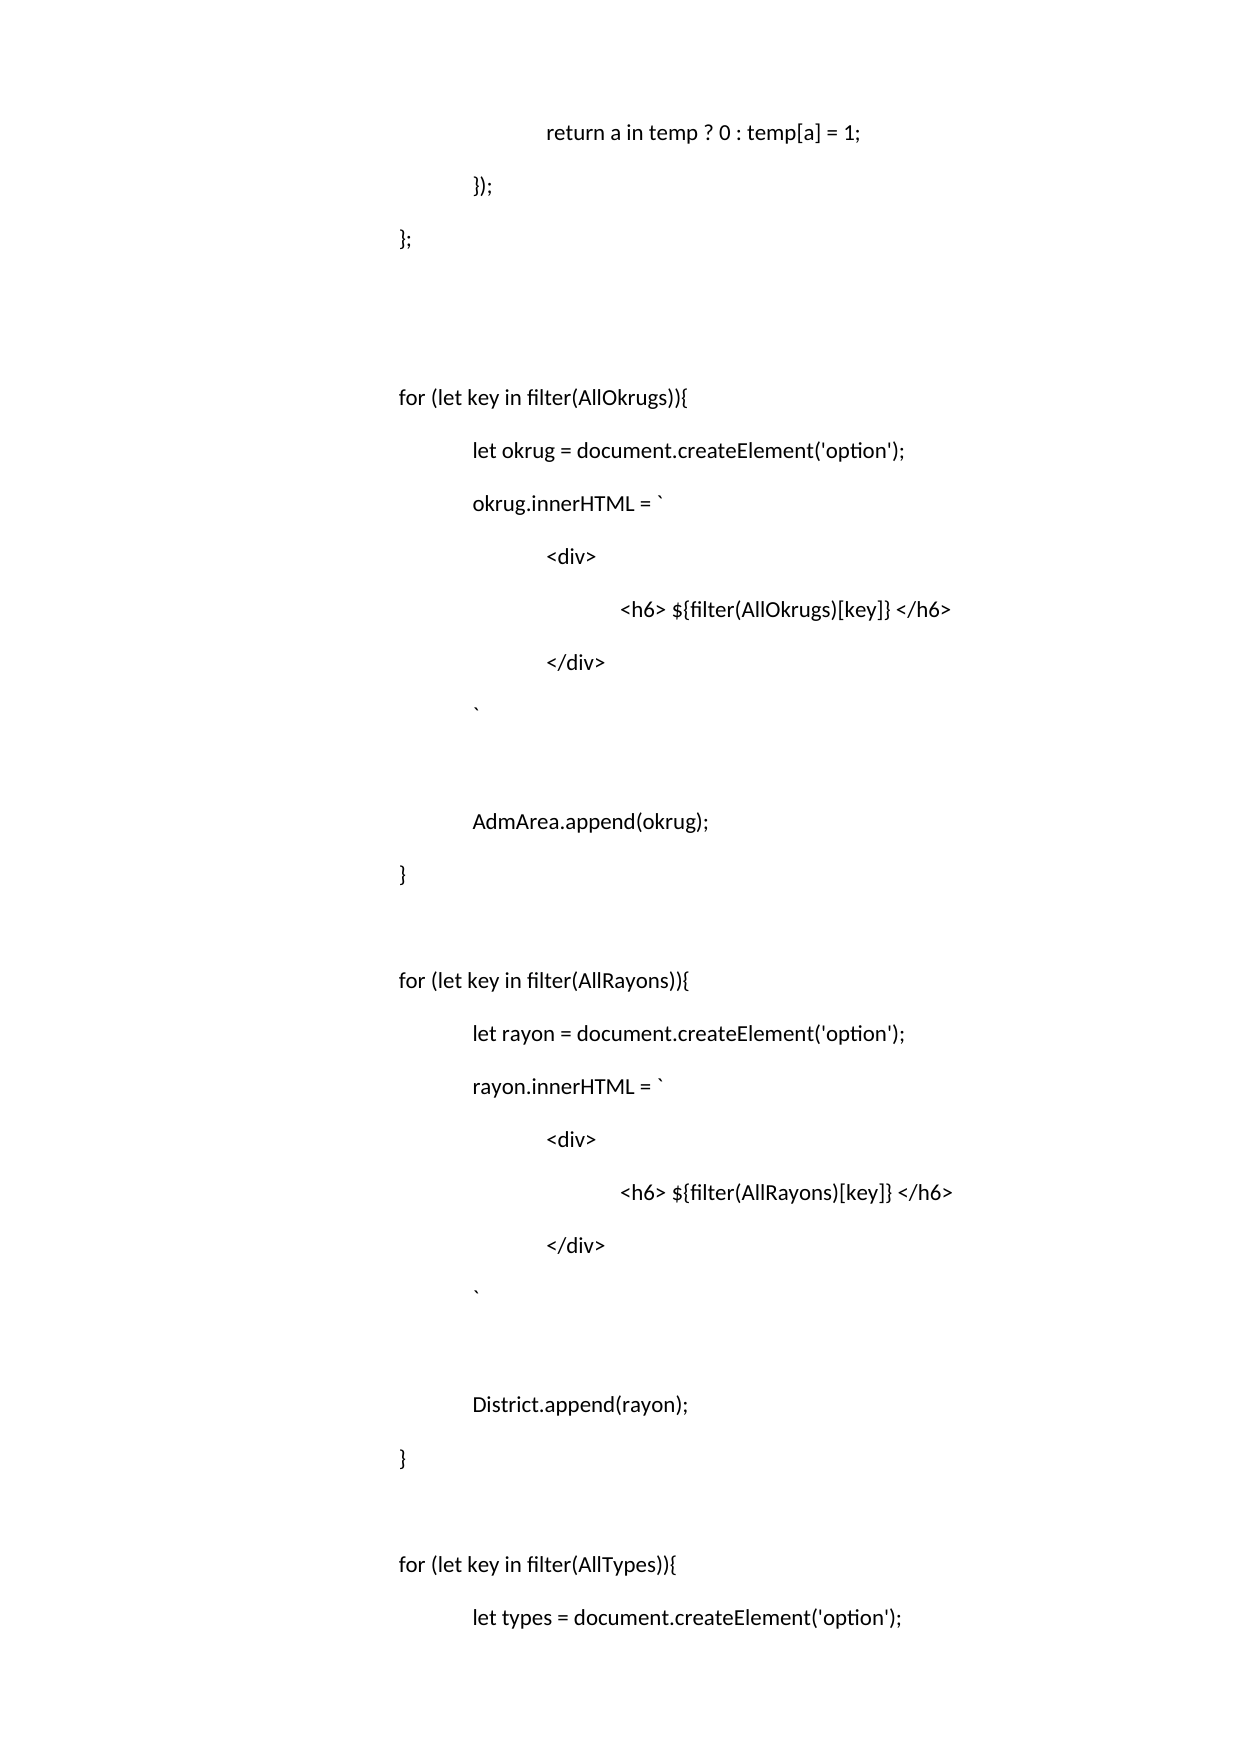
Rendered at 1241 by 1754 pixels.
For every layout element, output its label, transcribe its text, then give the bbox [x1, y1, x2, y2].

text </div> [177, 1232, 1152, 1259]
text <h6> ${filter(AllOkrugs)[key]} </h6> [177, 595, 1152, 623]
text rayon.innerHTML = ` [177, 1072, 1152, 1101]
text <div> [177, 542, 1152, 570]
text }); [177, 171, 1152, 199]
text let okrug = document.createElement('option'); [177, 436, 1152, 464]
text } [177, 860, 1152, 888]
text AdmArea.append(okrug); [177, 807, 1152, 835]
text <div> [177, 1126, 1152, 1153]
text for (let key in filter(AllTypes)){ [177, 1550, 1152, 1578]
text return a in temp ? 0 : temp[a] = 1; [177, 118, 1152, 146]
text okrug.innerHTML = ` [177, 489, 1152, 517]
text }; [177, 224, 1152, 252]
text let types = document.createElement('option'); [177, 1603, 1152, 1631]
text } [177, 1444, 1152, 1472]
text District.append(rayon); [177, 1391, 1152, 1419]
text let rayon = document.createElement('option'); [177, 1019, 1152, 1047]
text for (let key in filter(AllOkrugs)){ [177, 383, 1152, 411]
text ` [177, 1284, 1152, 1313]
text </div> [177, 648, 1152, 676]
text ` [177, 701, 1152, 729]
text <h6> ${filter(AllRayons)[key]} </h6> [177, 1178, 1152, 1207]
text for (let key in filter(AllRayons)){ [177, 966, 1152, 994]
